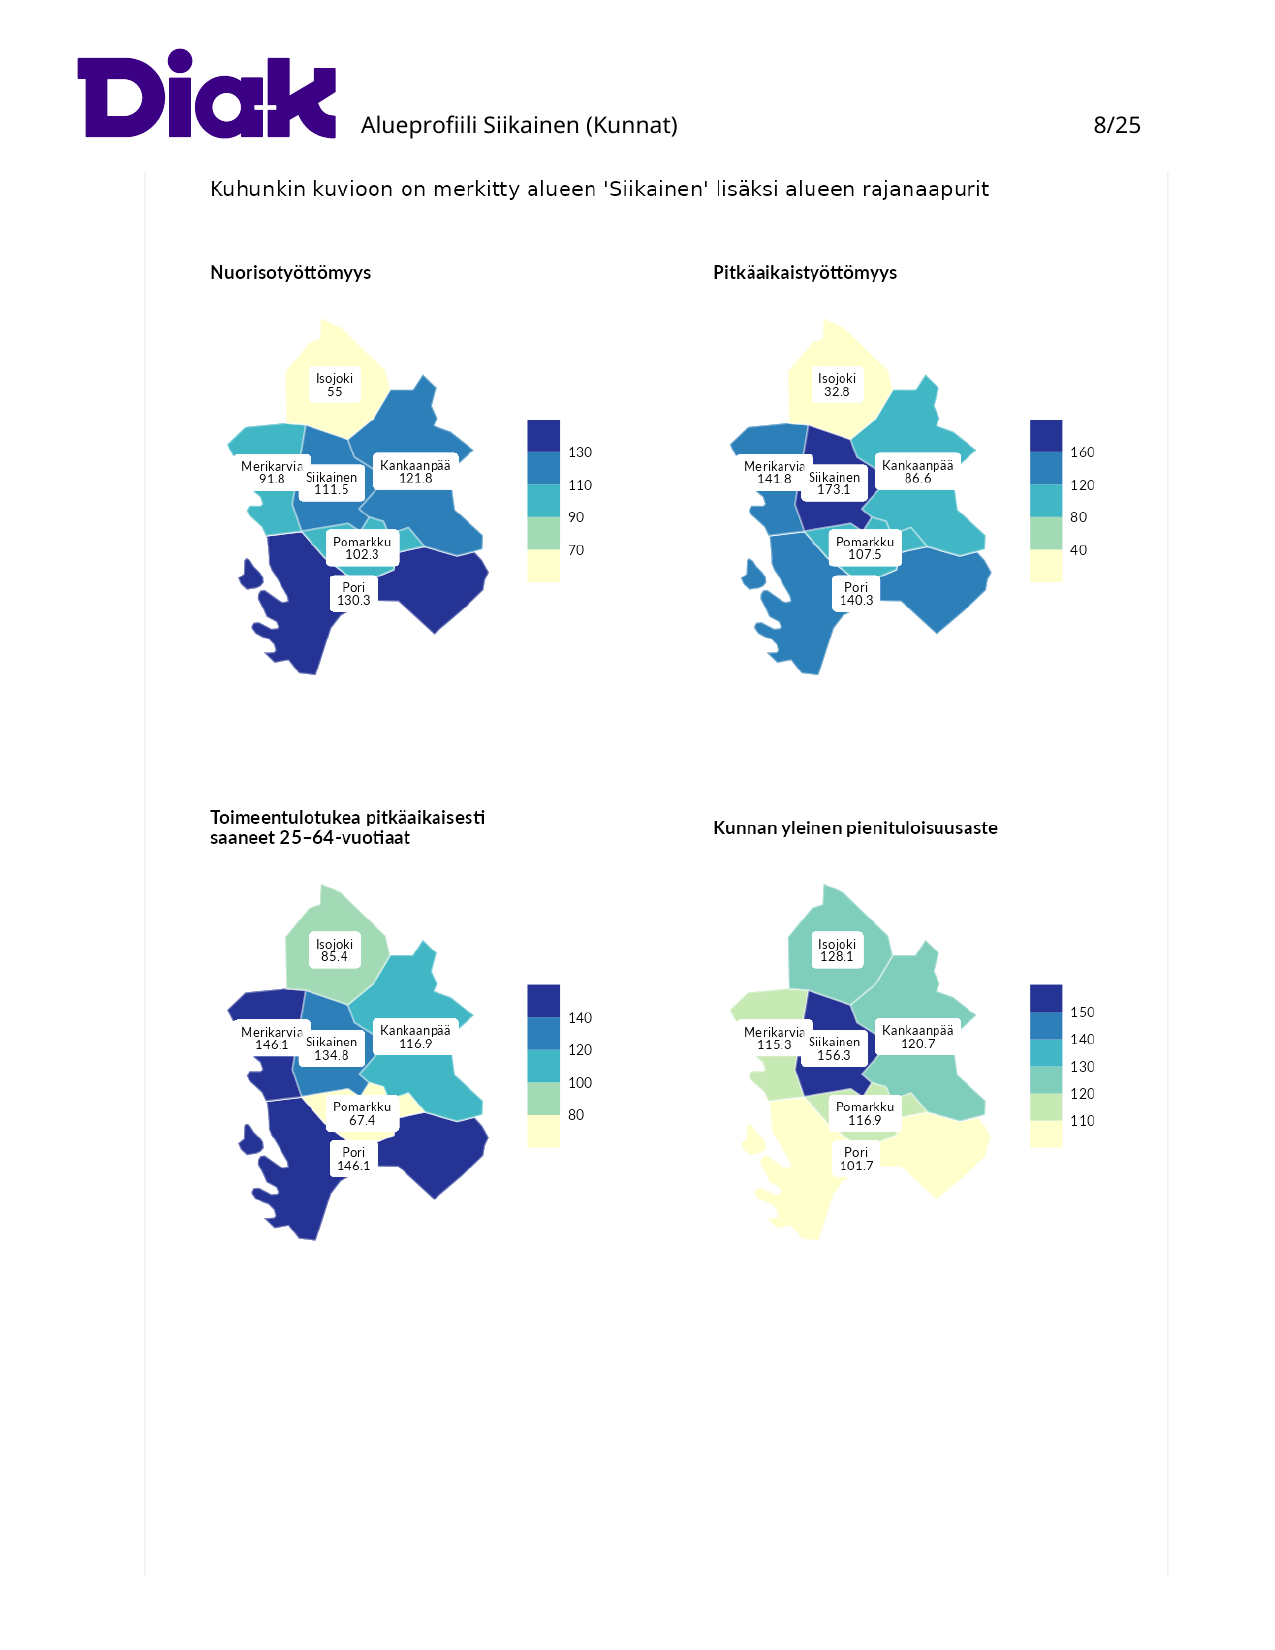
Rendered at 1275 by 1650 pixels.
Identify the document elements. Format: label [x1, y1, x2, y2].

picture [93, 172, 1219, 1576]
